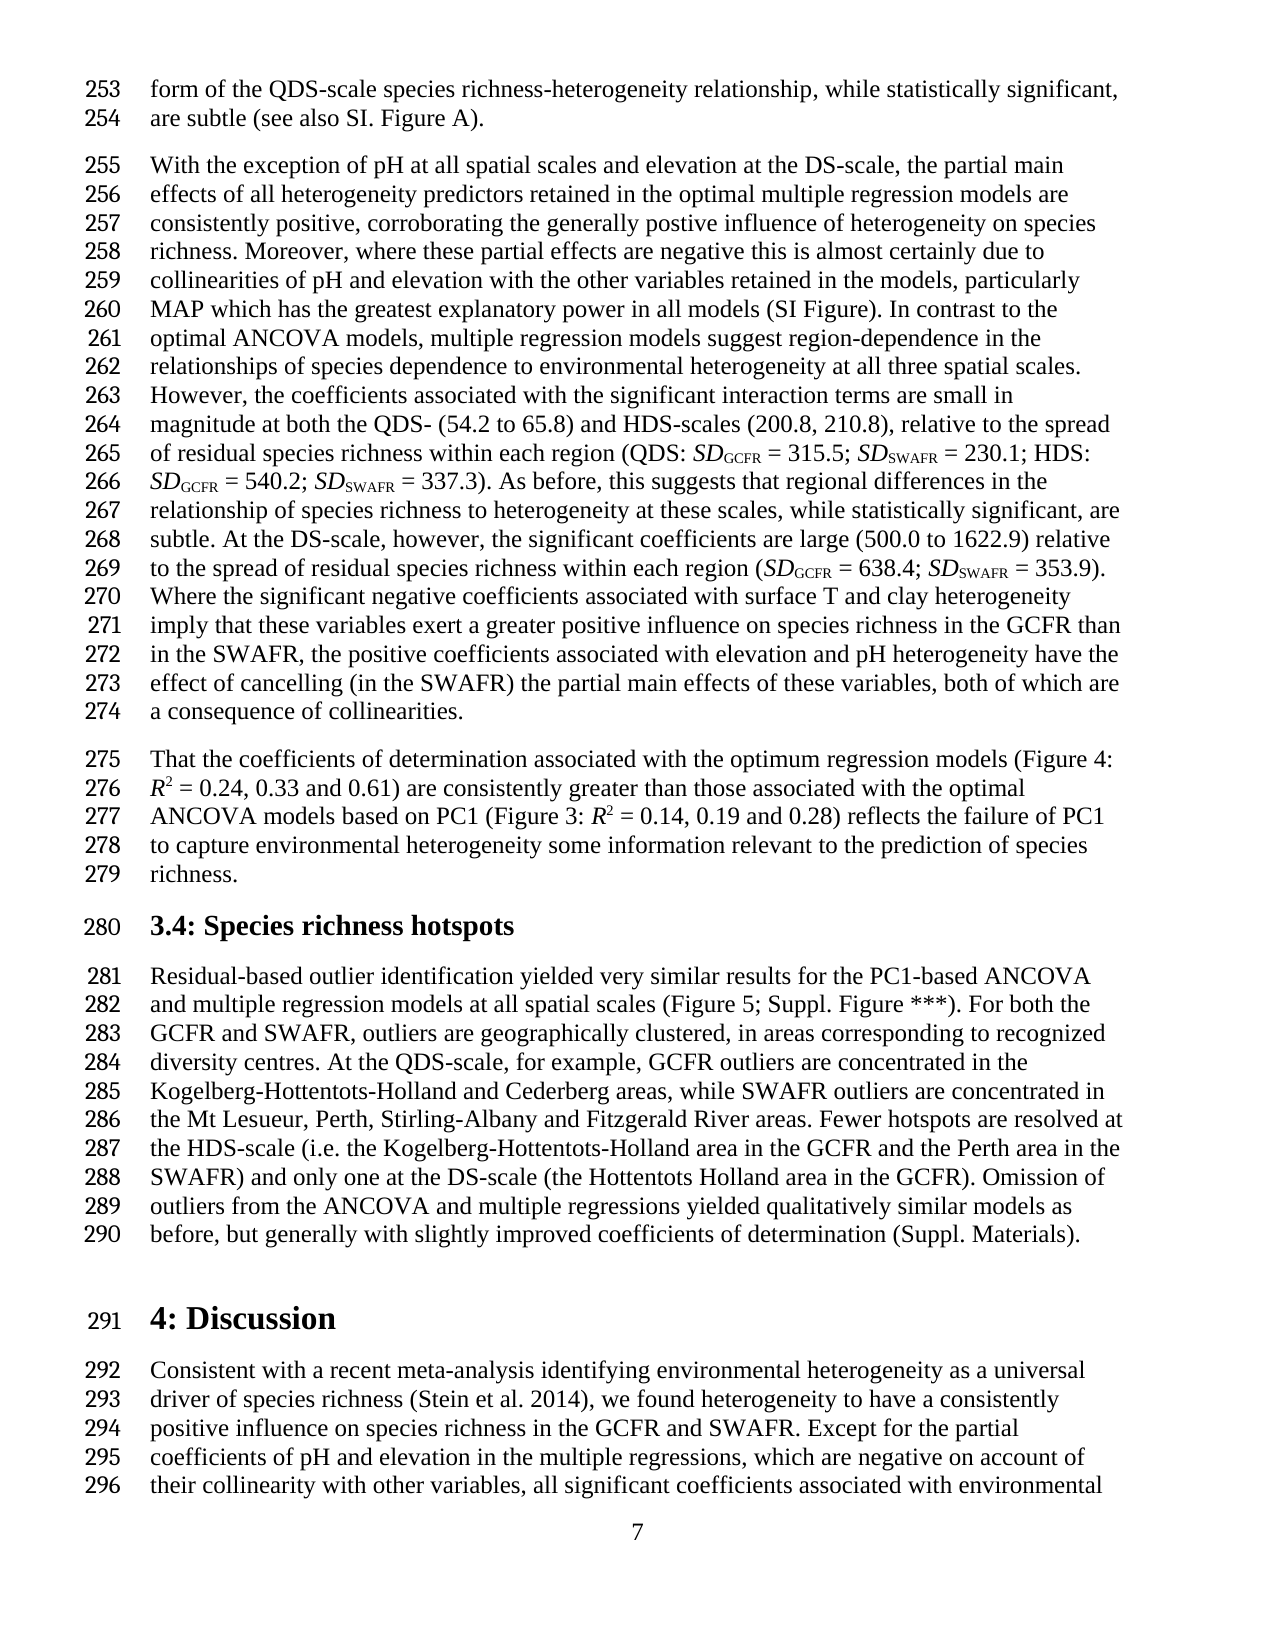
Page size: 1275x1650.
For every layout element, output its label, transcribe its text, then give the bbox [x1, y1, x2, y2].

subtitle 4: Discussion [150, 1298, 1125, 1337]
text he [150, 74, 1125, 131]
